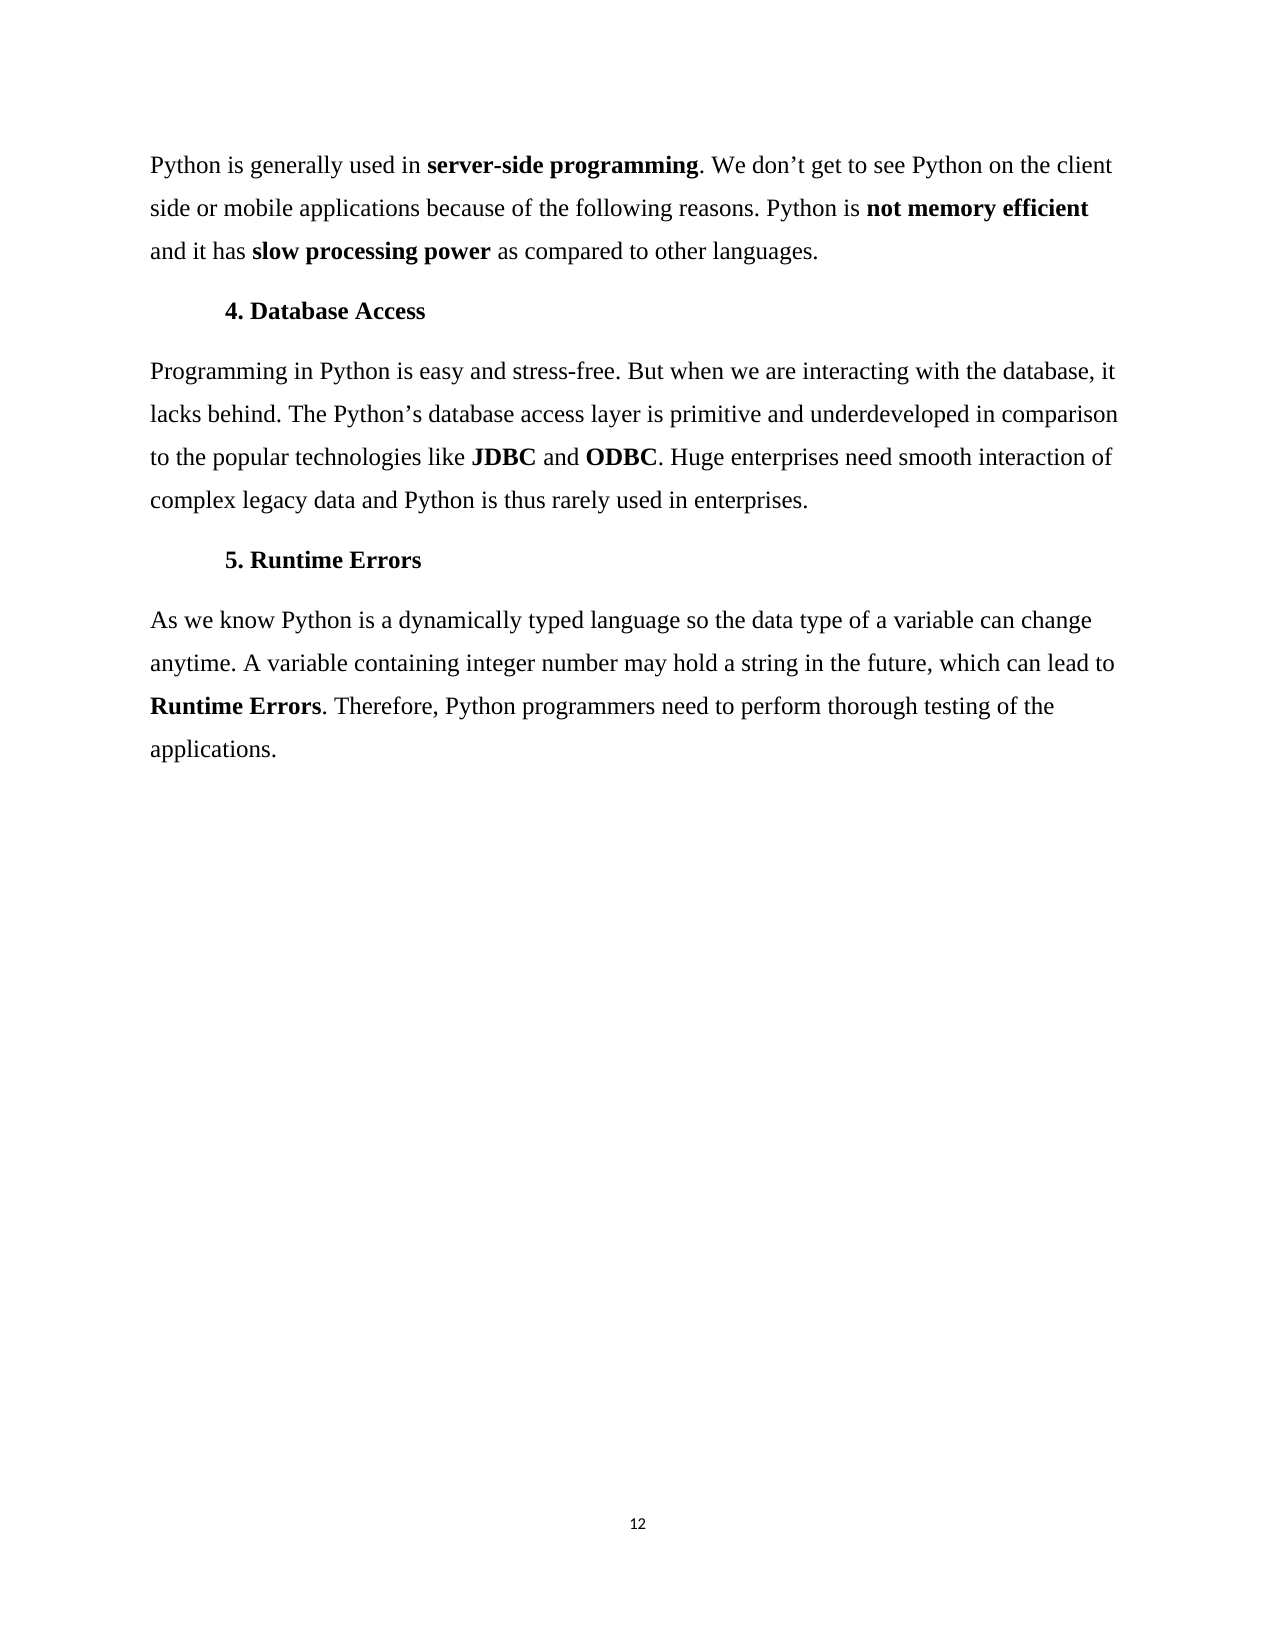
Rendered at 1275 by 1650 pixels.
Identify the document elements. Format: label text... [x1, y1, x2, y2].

text Python is generally used in server-side programming. We don’t get to see Python on the client side or mobile applications because of the following reasons. Python is not memory efficient and it has slow processing power as compared to other languages. [150, 150, 1125, 265]
text Programming in Python is easy and stress-free. But when we are interacting with the database, it lacks behind. The Python’s database access layer is primitive and underdeveloped in comparison to the popular technologies like JDBC and ODBC. Huge enterprises need smooth interaction of complex legacy data and Python is thus rarely used in enterprises. [150, 356, 1125, 514]
text 5. Runtime Errors [150, 545, 1125, 574]
text As we know Python is a dynamically typed language so the data type of a variable can change anytime. A variable containing integer number may hold a string in the future, which can lead to Runtime Errors. Therefore, Python programmers need to perform thorough testing of the applications. [150, 605, 1125, 763]
text 4. Database Access [150, 296, 1125, 325]
